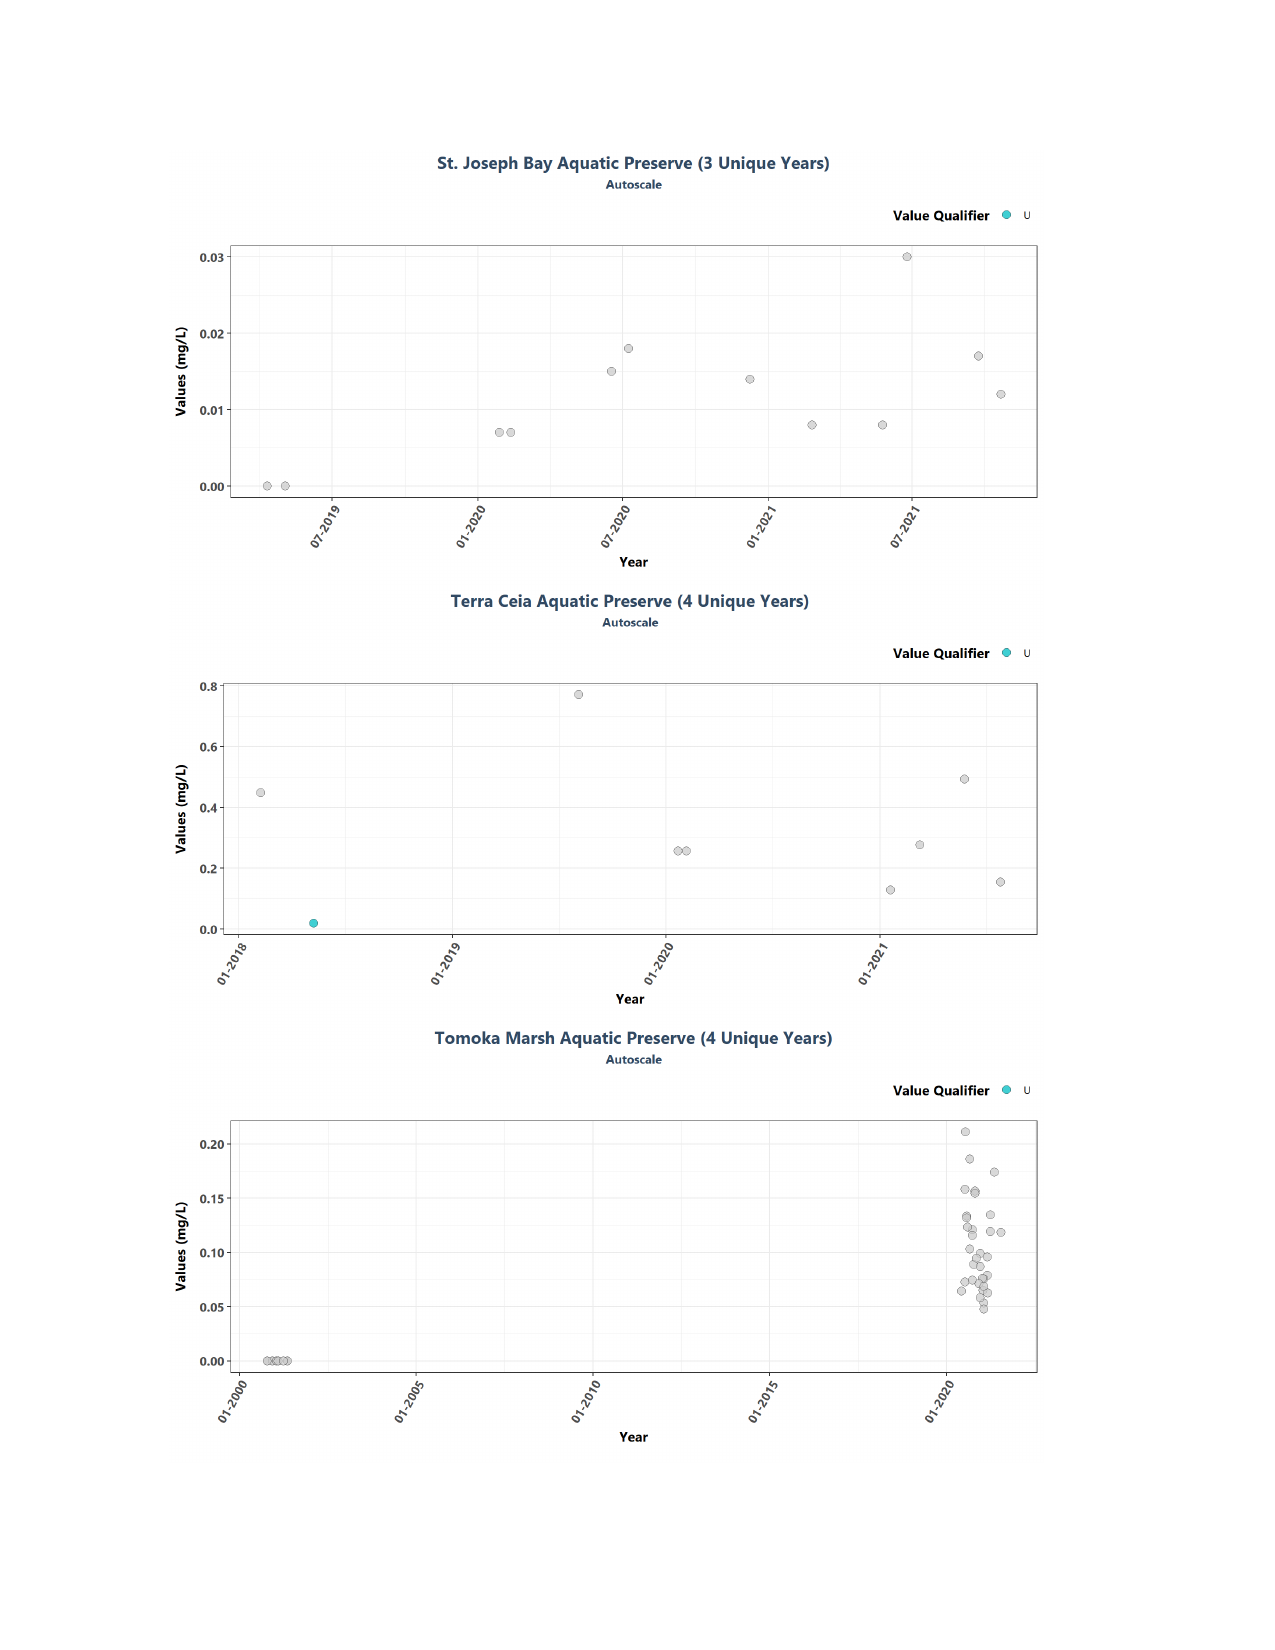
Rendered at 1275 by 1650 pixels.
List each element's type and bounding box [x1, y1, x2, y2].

picture [168, 150, 1044, 1463]
